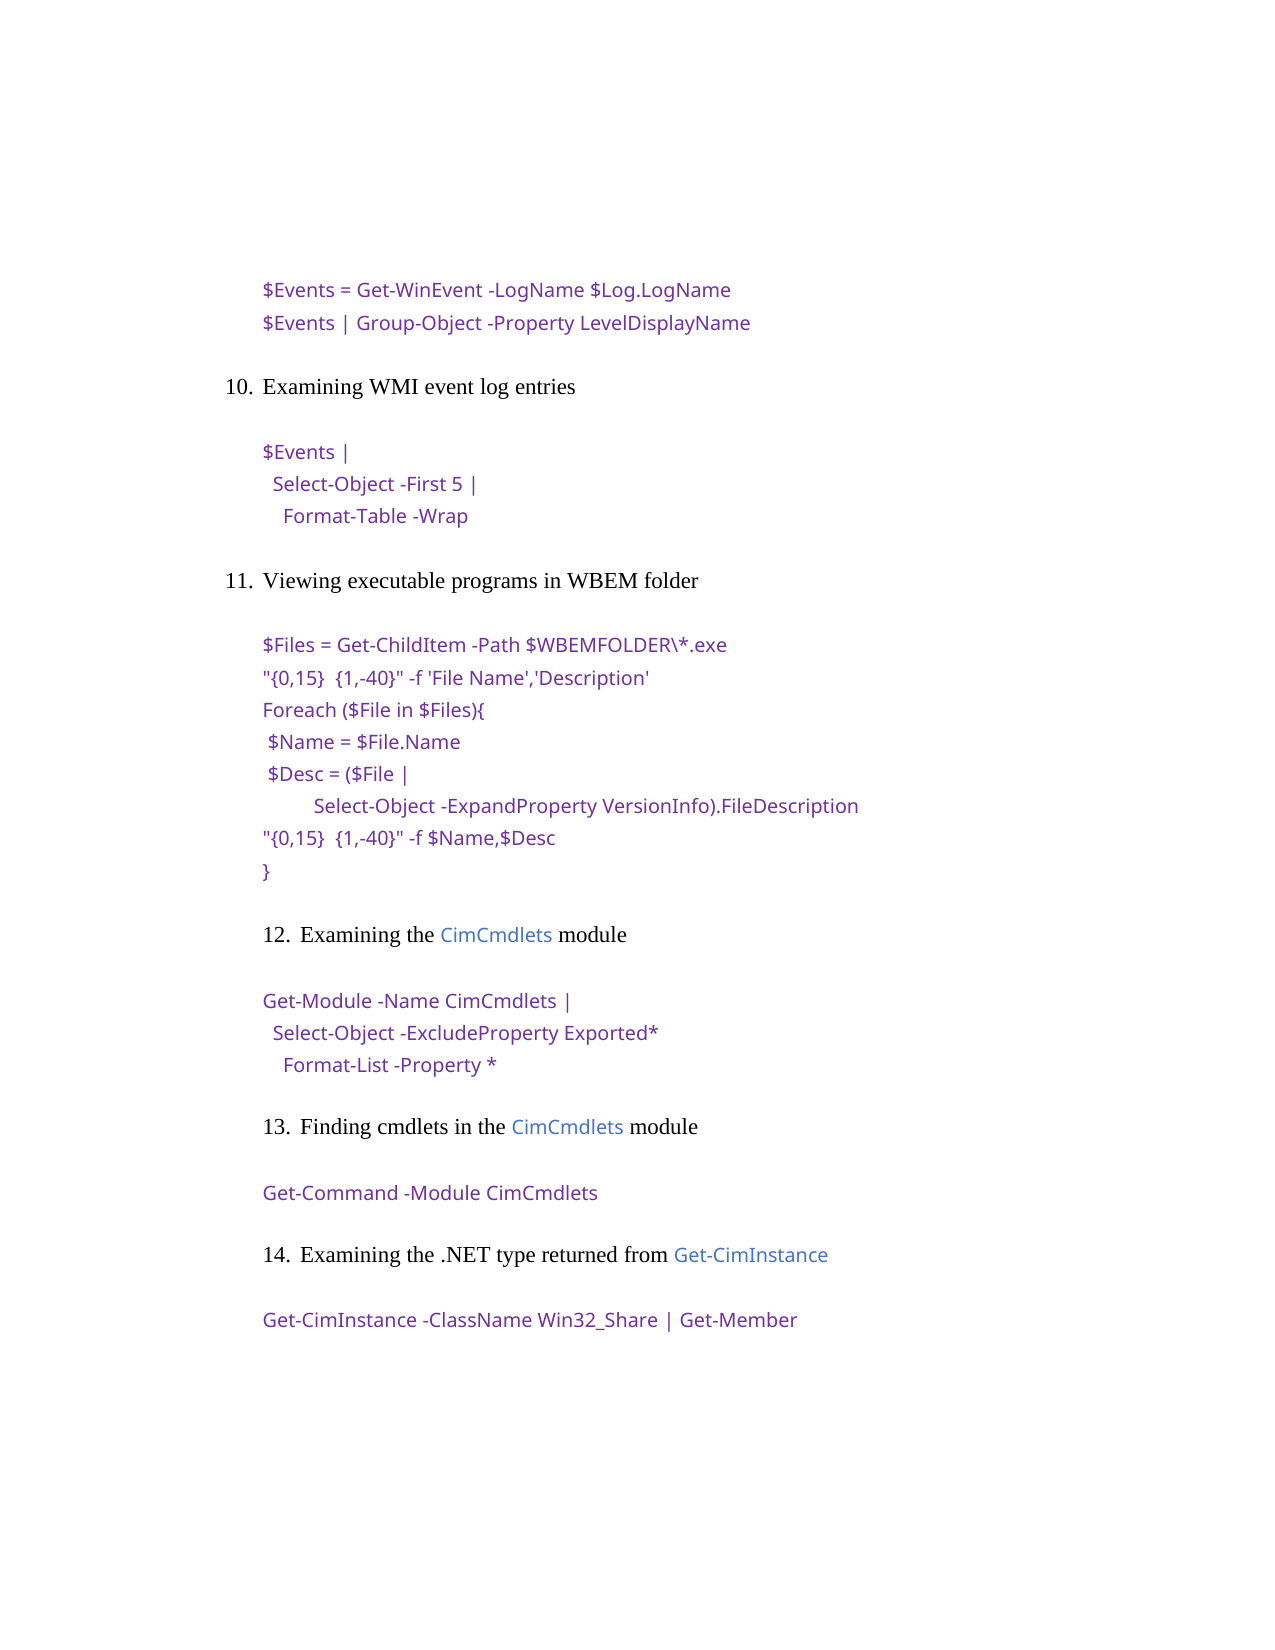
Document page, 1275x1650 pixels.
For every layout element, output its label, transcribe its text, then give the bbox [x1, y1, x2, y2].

text "{0,15} {1,-40}" -f $Name,$Desc [262, 825, 1078, 852]
text $Desc = ($File | [262, 760, 1078, 787]
text } [262, 857, 1078, 884]
text Foreach ($File in $Files){ [262, 696, 1078, 723]
text Format-List -Property * [262, 1051, 1078, 1078]
text Get-Command -Module CimCmdlets [262, 1179, 1078, 1206]
text $Events = Get-WinEvent -LogName $Log.LogName [262, 277, 1078, 304]
text Examining the .NET type returned from Get-CimInstance [262, 1241, 1040, 1268]
text Viewing executable programs in WBEM folder [225, 567, 1040, 593]
text Format-Table -Wrap [262, 502, 1078, 529]
text Select-Object -ExcludeProperty Exported* [262, 1019, 1078, 1046]
text Get-Module -Name CimCmdlets | [262, 987, 1078, 1014]
text Select-Object -ExpandProperty VersionInfo).FileDescription [262, 792, 1078, 819]
text $Files = Get-ChildItem -Path $WBEMFOLDER\*.exe [262, 632, 1078, 658]
text Finding cmdlets in the CimCmdlets module [262, 1113, 1040, 1140]
text $Events | [262, 438, 1078, 465]
text Select-Object -First 5 | [262, 470, 1078, 497]
text Get-CimInstance -ClassName Win32_Share | Get-Member [262, 1306, 1078, 1333]
text Examining WMI event log entries [225, 373, 1040, 399]
text Examining the CimCmdlets module [262, 921, 1040, 948]
text $Events | Group-Object -Property LevelDisplayName [262, 309, 1078, 336]
text $Name = $File.Name [262, 728, 1078, 755]
text "{0,15} {1,-40}" -f 'File Name','Description' [262, 664, 1078, 691]
